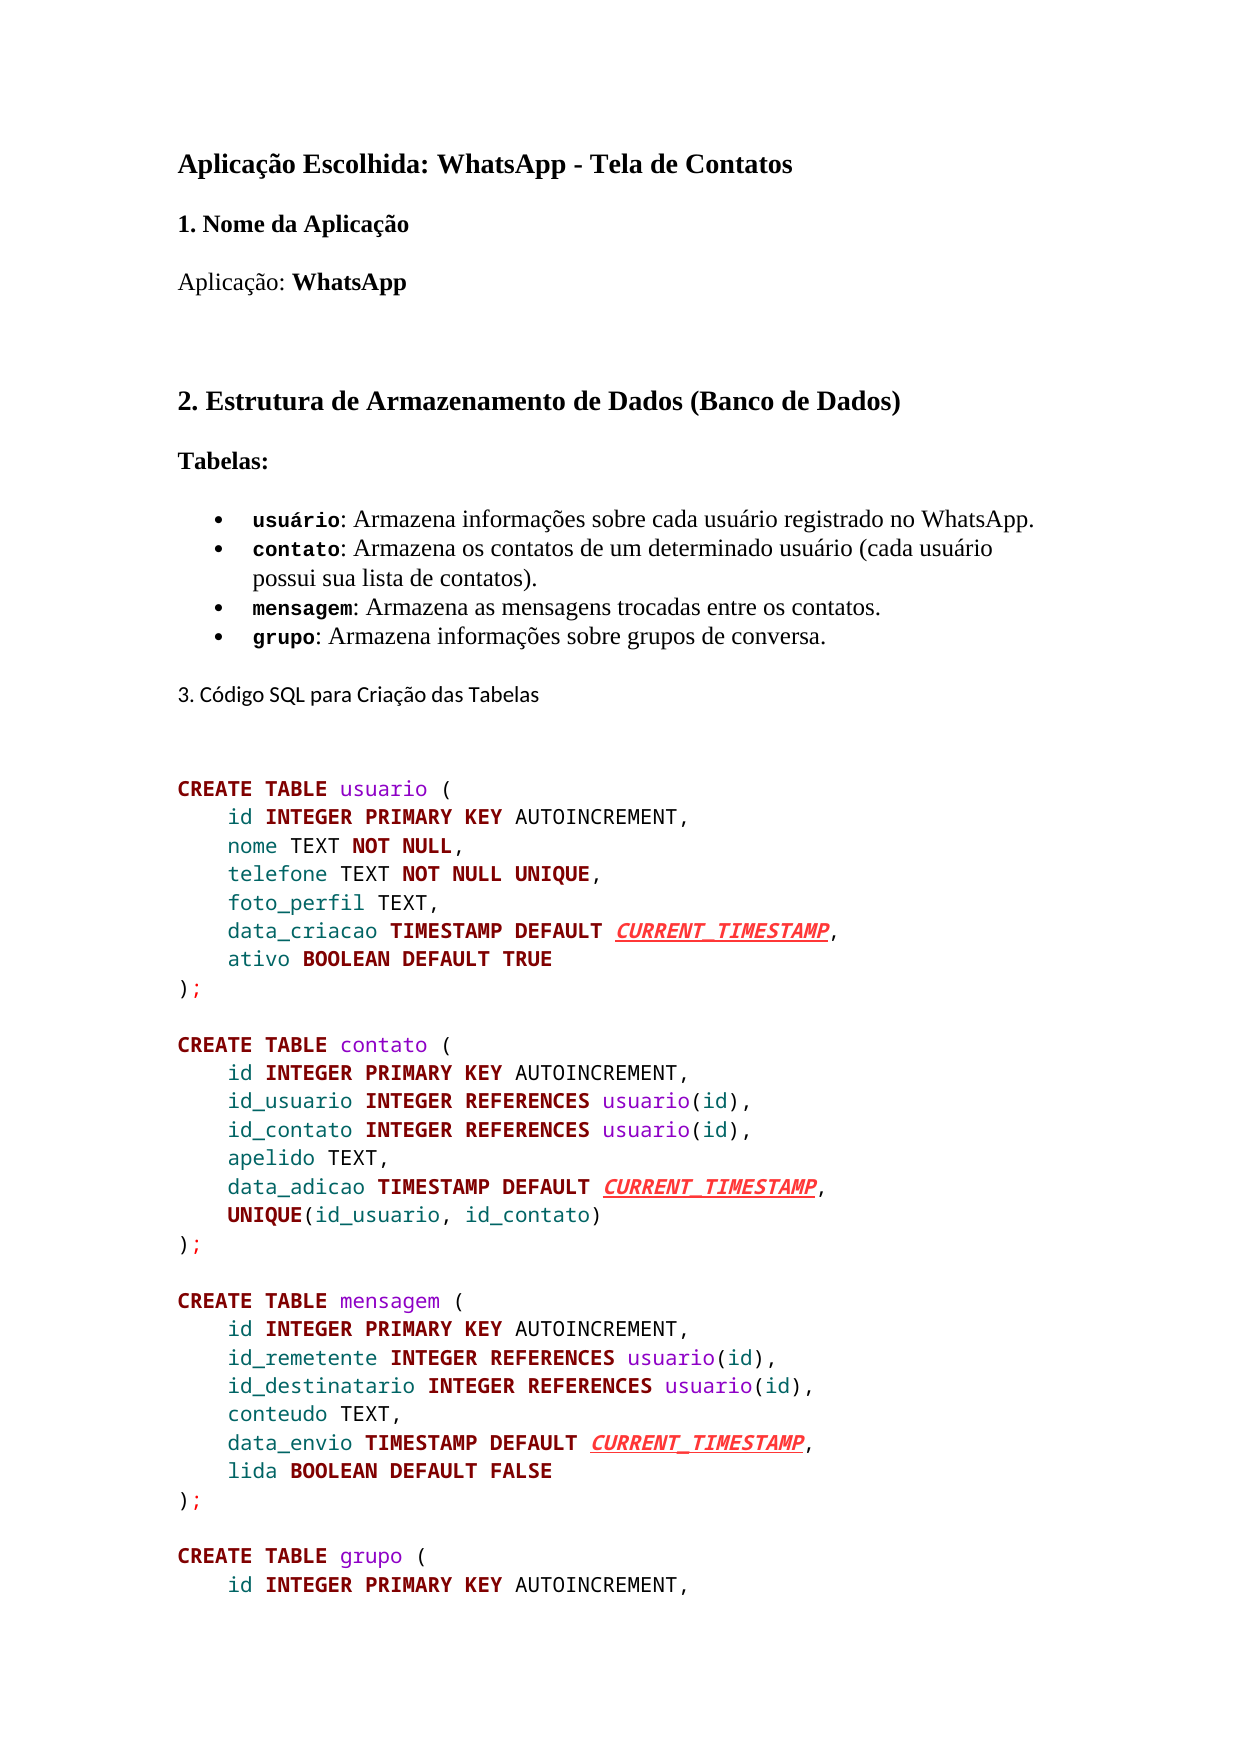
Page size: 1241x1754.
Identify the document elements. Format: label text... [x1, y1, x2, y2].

text ); [177, 973, 1063, 1001]
text data_adicao TIMESTAMP DEFAULT CURRENT_TIMESTAMP, [177, 1172, 1063, 1200]
list usuário: Armazena informações sobre cada usuário registrado no WhatsApp. [215, 504, 1063, 533]
text ); [177, 1485, 1063, 1513]
subtitle 1. Nome da Aplicação [177, 209, 1063, 238]
text ativo BOOLEAN DEFAULT TRUE [177, 944, 1063, 973]
text id INTEGER PRIMARY KEY AUTOINCREMENT, [177, 1570, 1063, 1598]
list mensagem: Armazena as mensagens trocadas entre os contatos. [215, 592, 1063, 621]
text id INTEGER PRIMARY KEY AUTOINCREMENT, [177, 1314, 1063, 1343]
text id INTEGER PRIMARY KEY AUTOINCREMENT, [177, 1058, 1063, 1087]
text foto_perfil TEXT, [177, 888, 1063, 916]
text data_envio TIMESTAMP DEFAULT CURRENT_TIMESTAMP, [177, 1428, 1063, 1456]
text id INTEGER PRIMARY KEY AUTOINCREMENT, [177, 802, 1063, 831]
text CREATE TABLE grupo ( [177, 1542, 1063, 1570]
text id_remetente INTEGER REFERENCES usuario(id), [177, 1343, 1063, 1371]
text telefone TEXT NOT NULL UNIQUE, [177, 859, 1063, 888]
list contato: Armazena os contatos de um determinado usuário (cada usuário possui sua lista de contatos). [215, 533, 1063, 592]
text id_destinatario INTEGER REFERENCES usuario(id), [177, 1371, 1063, 1399]
text conteudo TEXT, [177, 1399, 1063, 1428]
text id_usuario INTEGER REFERENCES usuario(id), [177, 1087, 1063, 1115]
text 2. Estrutura de Armazenamento de Dados (Banco de Dados) [177, 384, 1063, 417]
text lida BOOLEAN DEFAULT FALSE [177, 1456, 1063, 1485]
text Aplicação: WhatsApp [177, 267, 1063, 296]
subtitle Aplicação Escolhida: WhatsApp - Tela de Contatos [177, 148, 1063, 180]
text CREATE TABLE contato ( [177, 1030, 1063, 1058]
text UNIQUE(id_usuario, id_contato) [177, 1200, 1063, 1229]
text Tabelas: [177, 446, 1063, 475]
text ); [177, 1229, 1063, 1257]
list grupo: Armazena informações sobre grupos de conversa. [215, 621, 1063, 651]
text CREATE TABLE usuario ( [177, 774, 1063, 802]
text apelido TEXT, [177, 1143, 1063, 1172]
text CREATE TABLE mensagem ( [177, 1286, 1063, 1314]
text data_criacao TIMESTAMP DEFAULT CURRENT_TIMESTAMP, [177, 916, 1063, 944]
text id_contato INTEGER REFERENCES usuario(id), [177, 1115, 1063, 1143]
text nome TEXT NOT NULL, [177, 831, 1063, 859]
text 3. Código SQL para Criação das Tabelas [177, 680, 1063, 708]
